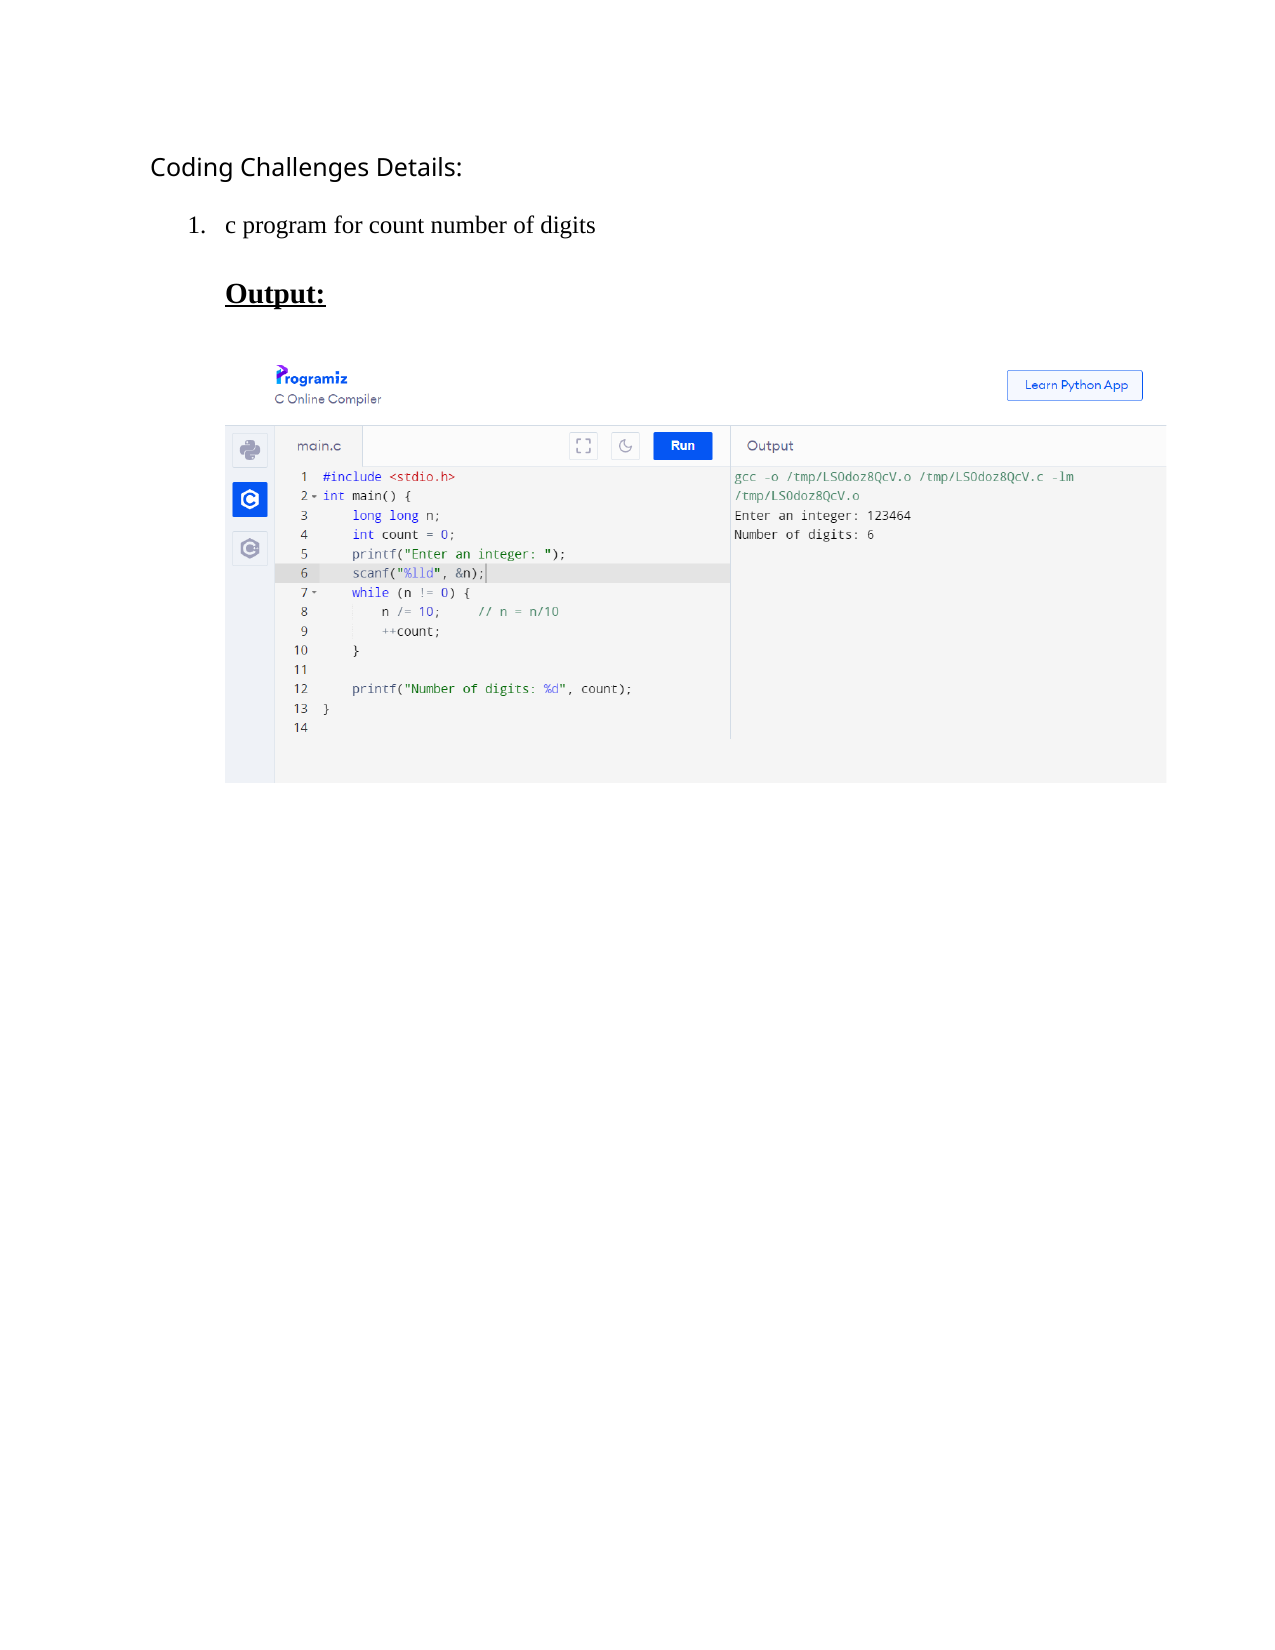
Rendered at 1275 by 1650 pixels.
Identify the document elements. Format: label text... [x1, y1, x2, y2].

list Output: [225, 276, 1125, 309]
picture [225, 347, 1167, 783]
text Coding Challenges Details: [150, 150, 1125, 184]
list c program for count number of digits [187, 210, 1125, 239]
